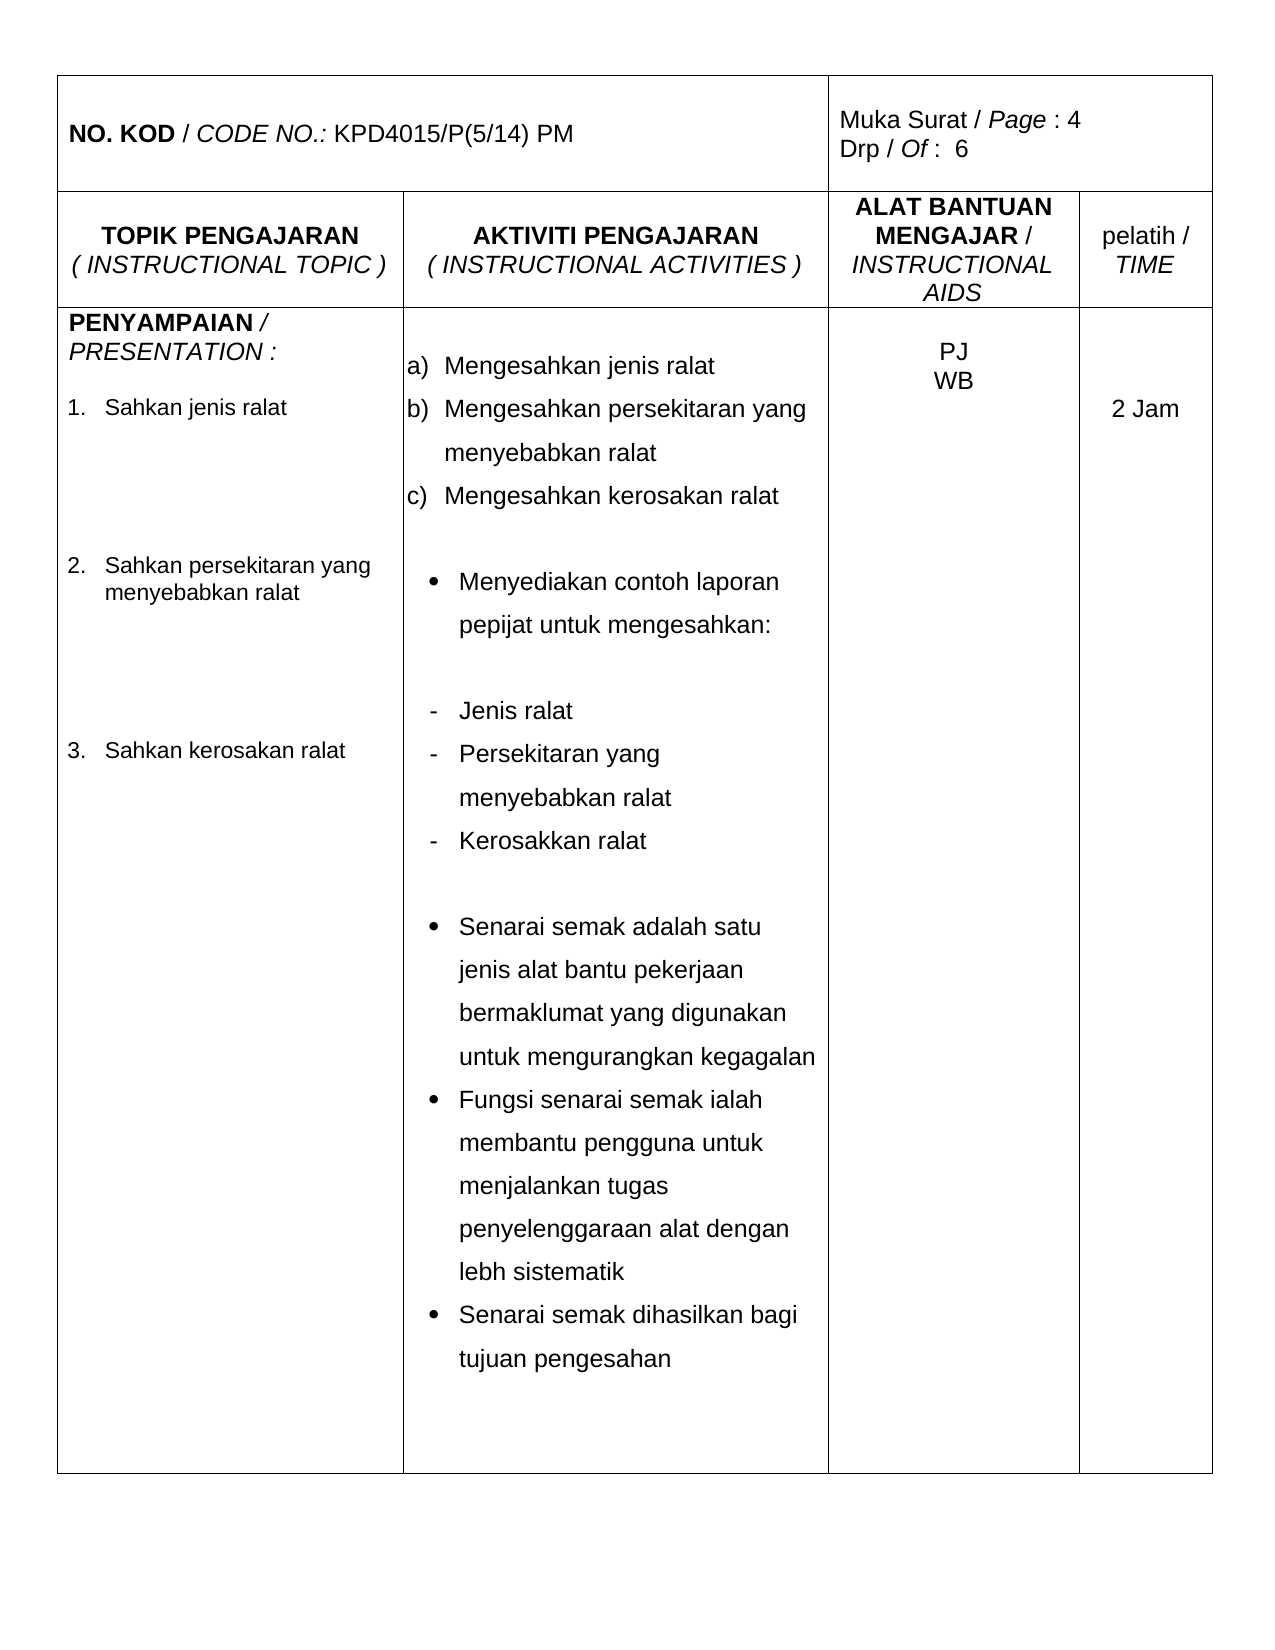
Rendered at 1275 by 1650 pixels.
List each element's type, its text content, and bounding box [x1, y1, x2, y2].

table_cell TOPIK PENGAJARAN ( INSTRUCTIONAL TOPIC ) [58, 192, 403, 307]
table_cell Mengesahkan jenis ralat Mengesahkan persekitaran yang menyebabkan ralat Mengesahkan kerosakan ralat Menyediakan contoh laporan pepijat untuk mengesahkan: Jenis ralat Persekitaran yang menyebabkan ralat Kerosakkan ralat Senarai semak adalah satu jenis alat bantu pekerjaan bermaklumat yang digunakan untuk mengurangkan kegagalan Fungsi senarai semak ialah membantu pengguna untuk menjalankan tugas penyelenggaraan alat dengan lebh sistematik Senarai semak dihasilkan bagi tujuan pengesahan [404, 308, 828, 1473]
table_header Muka Surat / Page : 4 Drp / Of : 6 [829, 76, 1212, 191]
table_cell pelatih / TIME [1080, 192, 1212, 307]
table_cell PENYAMPAIAN / PRESENTATION : Sahkan jenis ralat Sahkan persekitaran yang menyebabkan ralat Sahkan kerosakan ralat [58, 308, 403, 1473]
table_cell 2 Jam [1080, 308, 1212, 1473]
table_header NO. KOD / CODE NO.: KPD4015/P(5/14) PM [58, 76, 828, 191]
table_cell PJ WB [829, 308, 1079, 1473]
table_cell AKTIVITI PENGAJARAN ( INSTRUCTIONAL ACTIVITIES ) [404, 192, 828, 307]
table_cell ALAT BANTUAN MENGAJAR / INSTRUCTIONAL AIDS [829, 192, 1079, 307]
